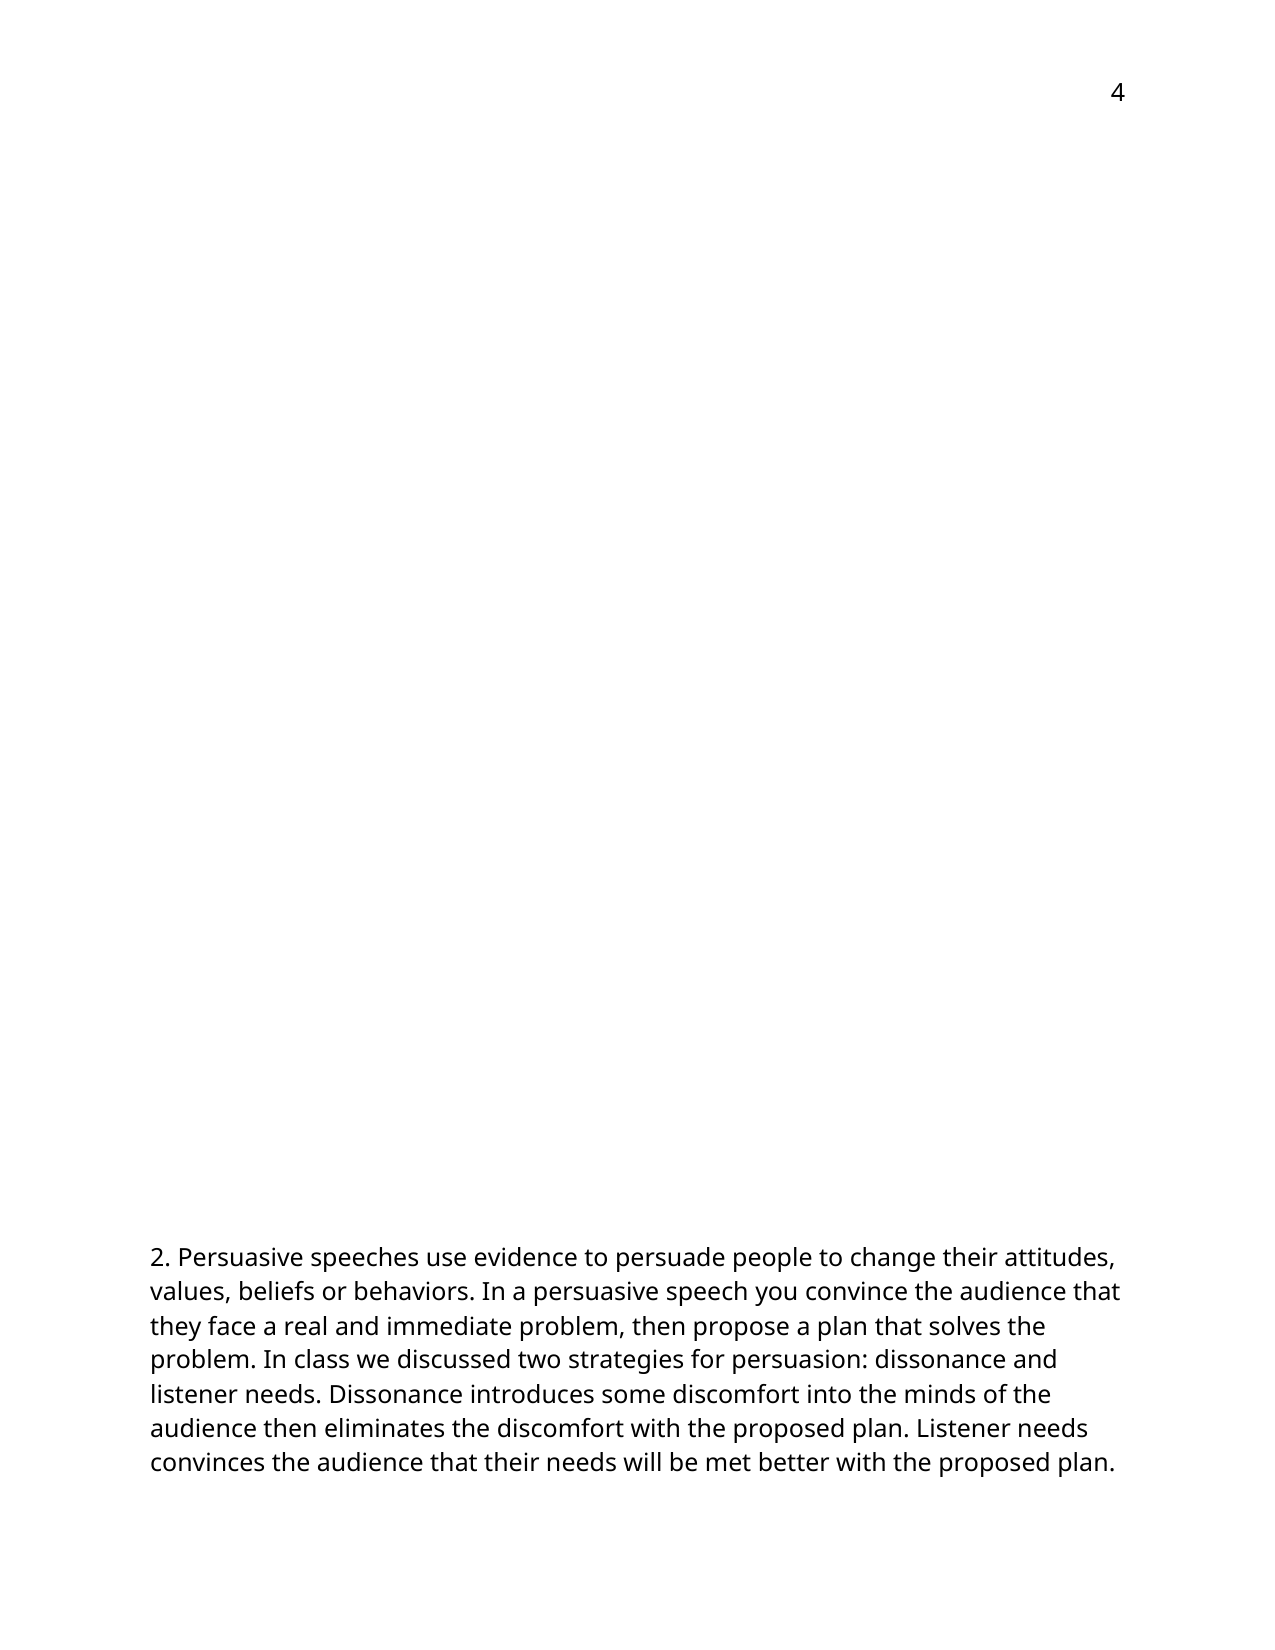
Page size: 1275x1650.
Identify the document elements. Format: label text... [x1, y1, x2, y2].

text 2. Persuasive speeches use evidence to persuade people to change their attitudes, values, beliefs or behaviors. In a persuasive speech you convince the audience that they face a real and immediate problem, then propose a plan that solves the problem. In class we discussed two strategies for persuasion: dissonance and listener needs. Dissonance introduces some discomfort into the minds of the audience then eliminates the discomfort with the proposed plan. Listener needs convinces the audience that their needs will be met better with the proposed plan. [150, 1240, 1125, 1478]
